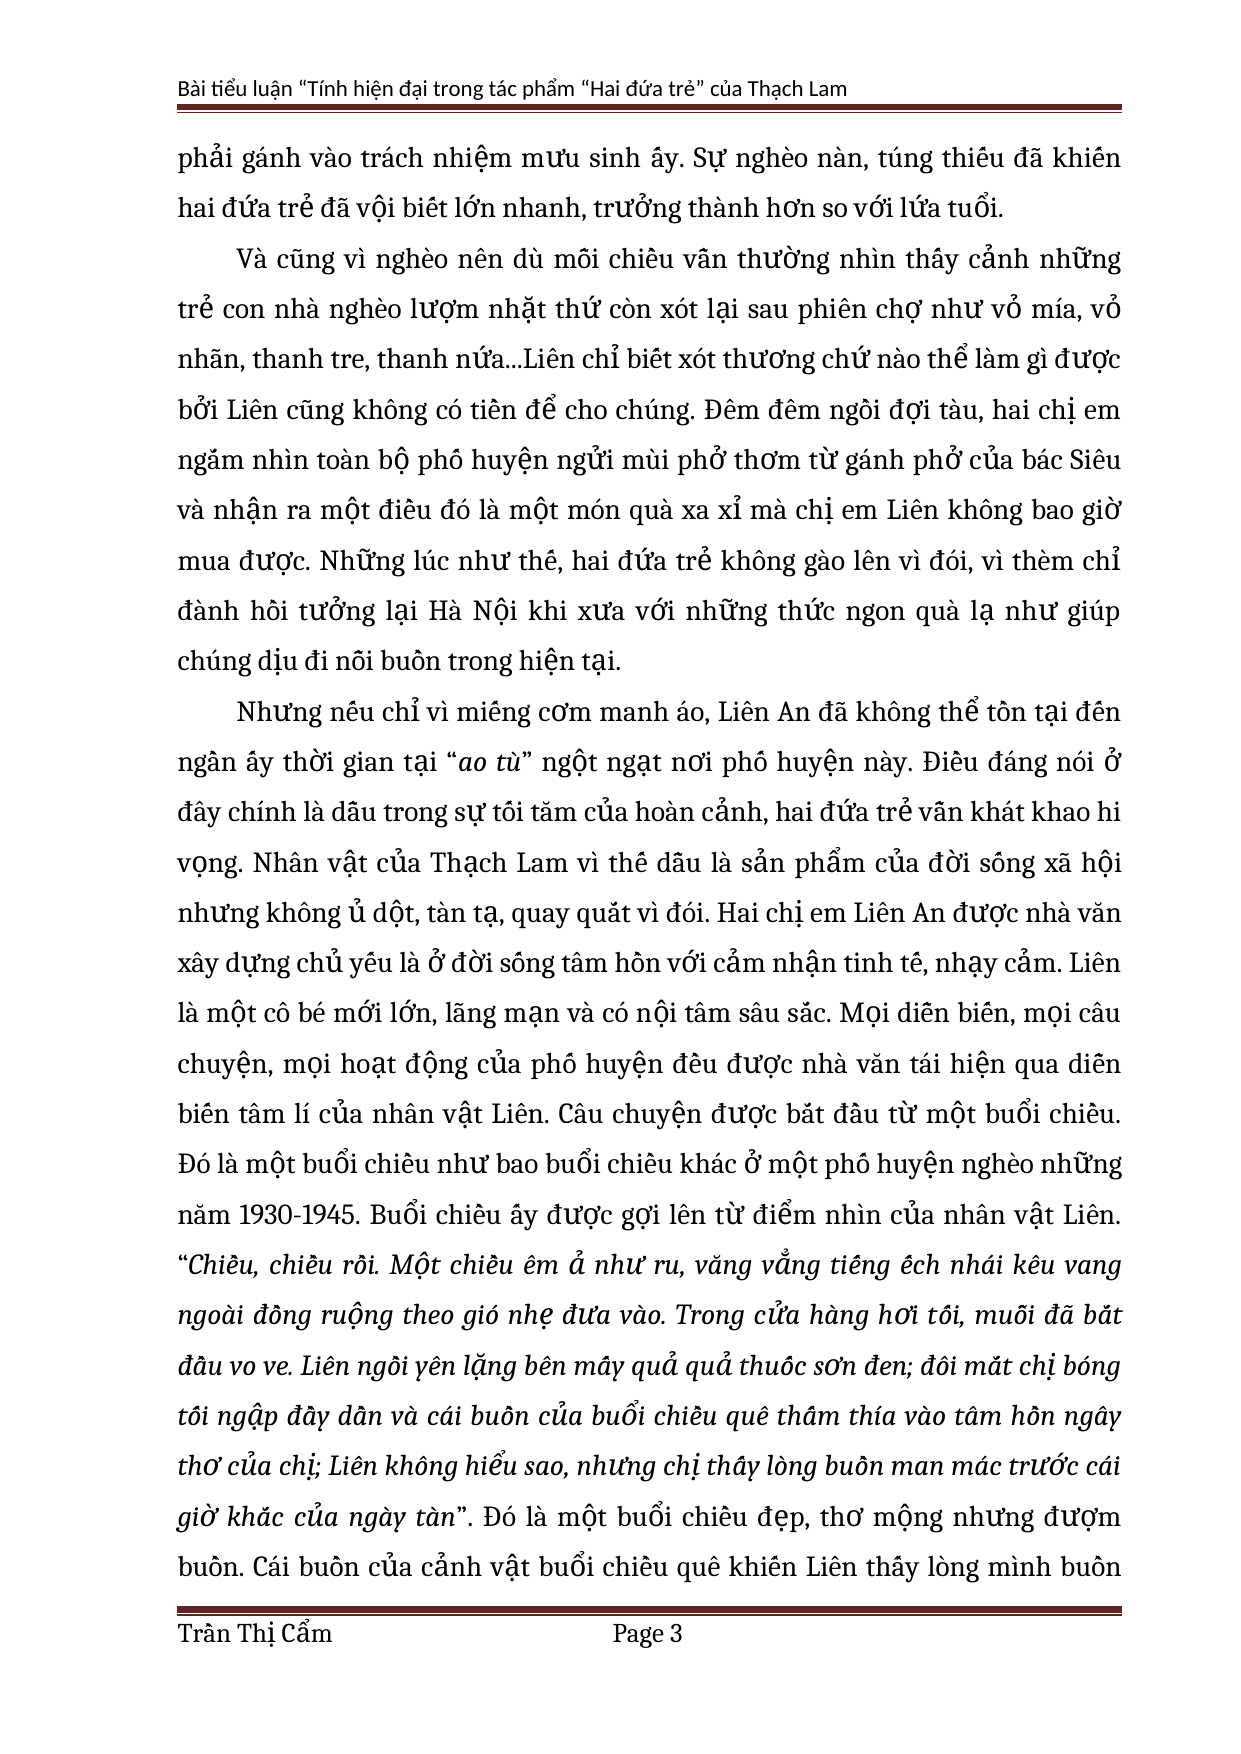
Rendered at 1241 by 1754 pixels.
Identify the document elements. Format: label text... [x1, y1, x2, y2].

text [177, 695, 1122, 1584]
text Và cũng vì nghèo nên dù mỗi chiều vẫn thường nhìn thấy cảnh những trẻ con nhà nghèo lượm nhặt thứ còn xót lại sau phiên chợ như vỏ mía, vỏ nhãn, thanh tre, thanh nứa...Liên chỉ biết xót thương chứ nào thể làm gì được bởi Liên cũng không có tiền để cho chúng. Đêm đêm ngồi đợi tàu, hai chị em ngắm nhìn toàn bộ phố huyện ngửi mùi phở thơm từ gánh phở của bác Siêu và nhận ra một điều đó là một món quà xa xỉ mà chị em Liên không bao giờ mua được. Những lúc như thế, hai đứa trẻ không gào lên vì đói, vì thèm chỉ đành hồi tưởng lại Hà Nội khi xưa với những thức ngon quà lạ như giúp chúng dịu đi nỗi buồn trong hiện tại. [177, 242, 1122, 678]
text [177, 141, 1122, 225]
